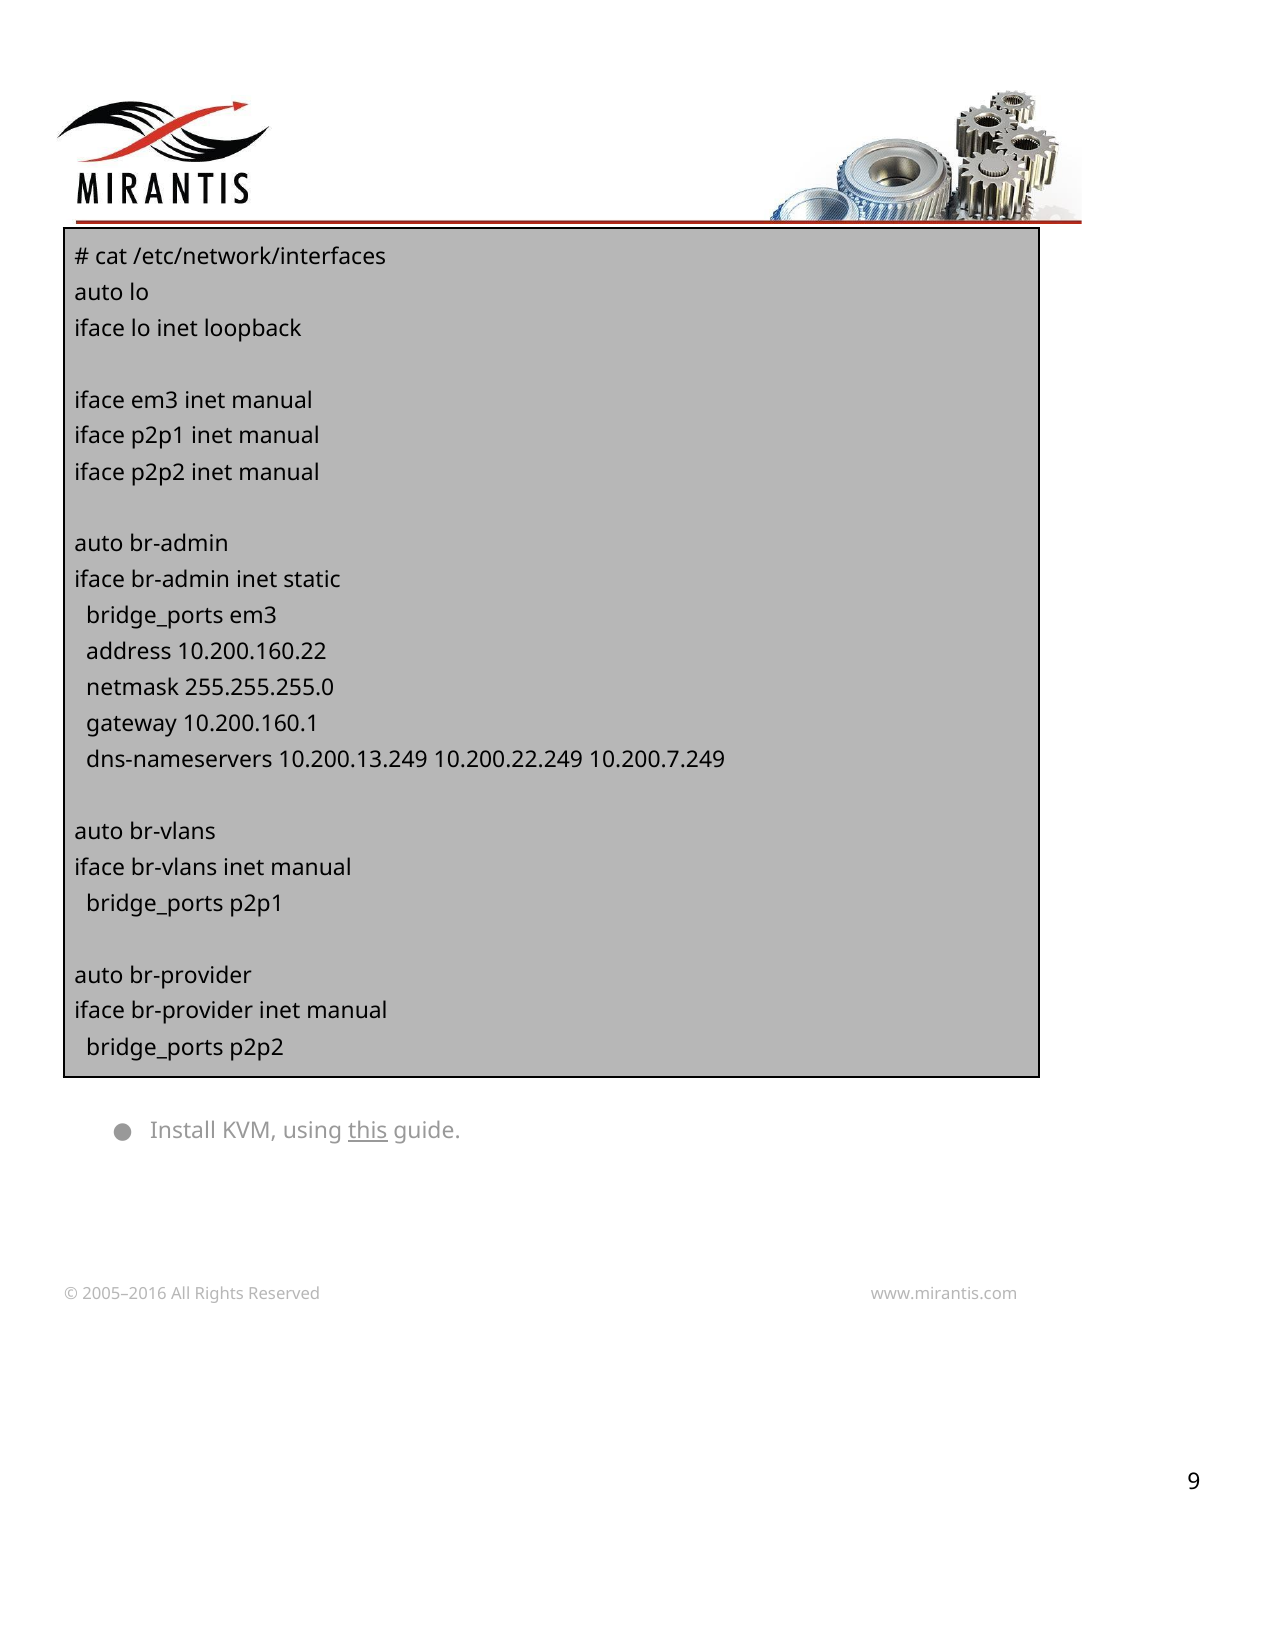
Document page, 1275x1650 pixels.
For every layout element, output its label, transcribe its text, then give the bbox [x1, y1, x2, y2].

picture [56, 75, 1082, 224]
list Install KVM, using this guide. [112, 1114, 1200, 1145]
